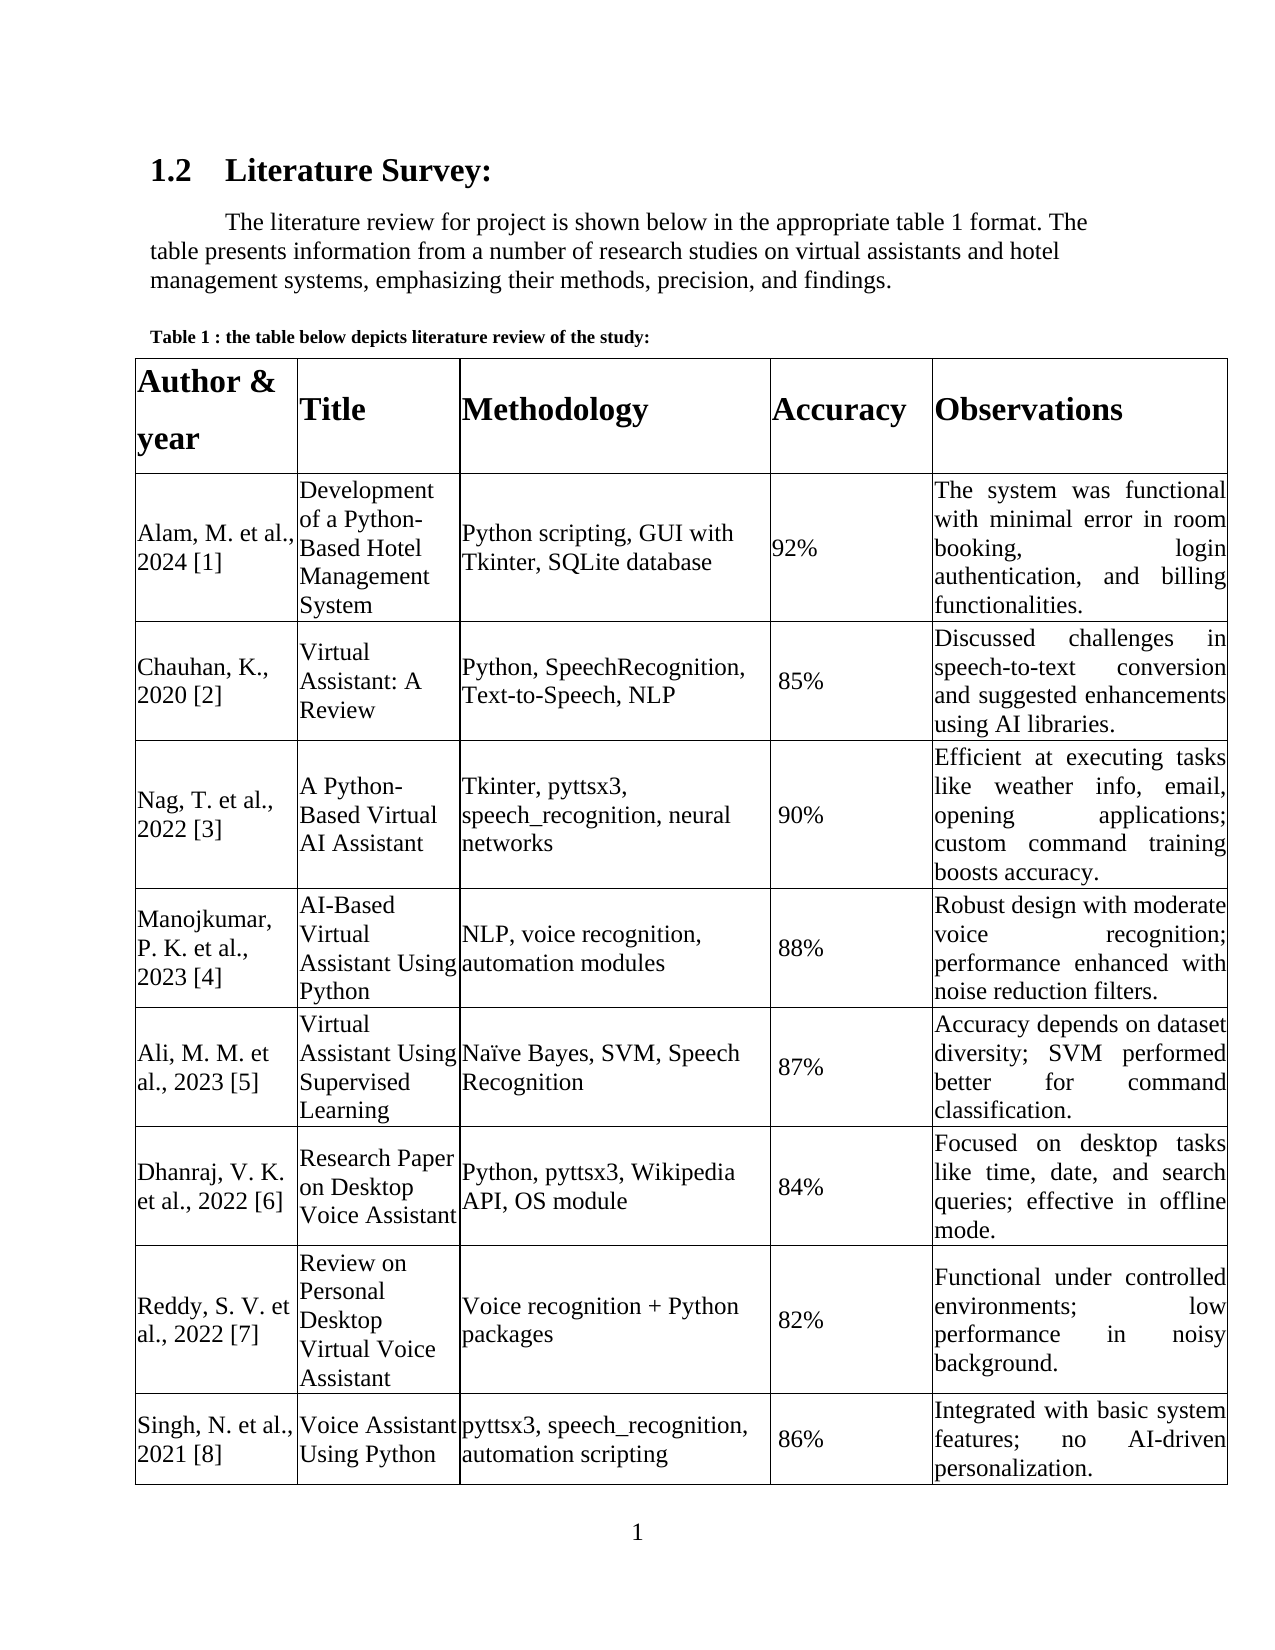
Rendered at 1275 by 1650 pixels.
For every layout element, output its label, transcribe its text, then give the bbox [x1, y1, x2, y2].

table_cell Tkinter, pyttsx3, speech_recognition, neural networks [461, 741, 770, 888]
table_cell Virtual Assistant Using Supervised Learning [298, 1008, 459, 1126]
table_cell Development of a Python-Based Hotel Management System [298, 474, 459, 621]
table_cell Dhanraj, V. K. et al., 2022 [6] [136, 1127, 297, 1245]
table_header Accuracy [771, 359, 932, 473]
text Table 1 : the table below depicts literature review of the study: [150, 326, 1125, 348]
table_cell 92% [771, 474, 932, 621]
table_cell 87% [771, 1008, 932, 1126]
table_cell Python scripting, GUI with Tkinter, SQLite database [461, 474, 770, 621]
table_cell Integrated with basic system features; no AI-driven personalization. [933, 1394, 1227, 1483]
table_cell Manojkumar, P. K. et al., 2023 [4] [136, 889, 297, 1007]
table_cell Python, pyttsx3, Wikipedia API, OS module [461, 1127, 770, 1245]
table_cell Accuracy depends on dataset diversity; SVM performed better for command classification. [933, 1008, 1227, 1126]
table_header Observations [933, 359, 1227, 473]
table_cell Voice Assistant Using Python [298, 1394, 459, 1483]
table_cell The system was functional with minimal error in room booking, login authentication, and billing functionalities. [933, 474, 1227, 621]
table_cell Alam, M. et al., 2024 [1] [136, 474, 297, 621]
table_header Title [298, 359, 459, 473]
table_cell Python, SpeechRecognition, Text-to-Speech, NLP [461, 622, 770, 740]
table_cell Ali, M. M. et al., 2023 [5] [136, 1008, 297, 1126]
table_cell Discussed challenges in speech-to-text conversion and suggested enhancements using AI libraries. [933, 622, 1227, 740]
text 1.2 Literature Survey: [150, 150, 1125, 188]
table_cell Review on Personal Desktop Virtual Voice Assistant [298, 1246, 459, 1393]
table_header Author & year [136, 359, 297, 473]
table_cell 90% [771, 741, 932, 888]
table_cell Singh, N. et al., 2021 [8] [136, 1394, 297, 1483]
table_cell Chauhan, K., 2020 [2] [136, 622, 297, 740]
table_cell Efficient at executing tasks like weather info, email, opening applications; custom command training boosts accuracy. [933, 741, 1227, 888]
table_cell 84% [771, 1127, 932, 1245]
table_cell Reddy, S. V. et al., 2022 [7] [136, 1246, 297, 1393]
table_cell AI-Based Virtual Assistant Using Python [298, 889, 459, 1007]
table_cell Robust design with moderate voice recognition; performance enhanced with noise reduction filters. [933, 889, 1227, 1007]
table_cell 85% [771, 622, 932, 740]
table_cell Voice recognition + Python packages [461, 1246, 770, 1393]
table_cell NLP, voice recognition, automation modules [461, 889, 770, 1007]
table_cell Nag, T. et al., 2022 [3] [136, 741, 297, 888]
table_header Methodology [461, 359, 770, 473]
table_cell Research Paper on Desktop Voice Assistant [298, 1127, 459, 1245]
table_cell Virtual Assistant: A Review [298, 622, 459, 740]
table_cell 86% [771, 1394, 932, 1483]
table_cell A Python-Based Virtual AI Assistant [298, 741, 459, 888]
table_cell Focused on desktop tasks like time, date, and search queries; effective in offline mode. [933, 1127, 1227, 1245]
table_cell pyttsx3, speech_recognition, automation scripting [461, 1394, 770, 1483]
table_cell 82% [771, 1246, 932, 1393]
table_cell 88% [771, 889, 932, 1007]
table_cell Naïve Bayes, SVM, Speech Recognition [461, 1008, 770, 1126]
text The literature review for project is shown below in the appropriate table 1 format. The table presents information from a number of research studies on virtual assistants and hotel management systems, emphasizing their methods, precision, and findings. [150, 207, 1125, 294]
table_cell Functional under controlled environments; low performance in noisy background. [933, 1246, 1227, 1393]
